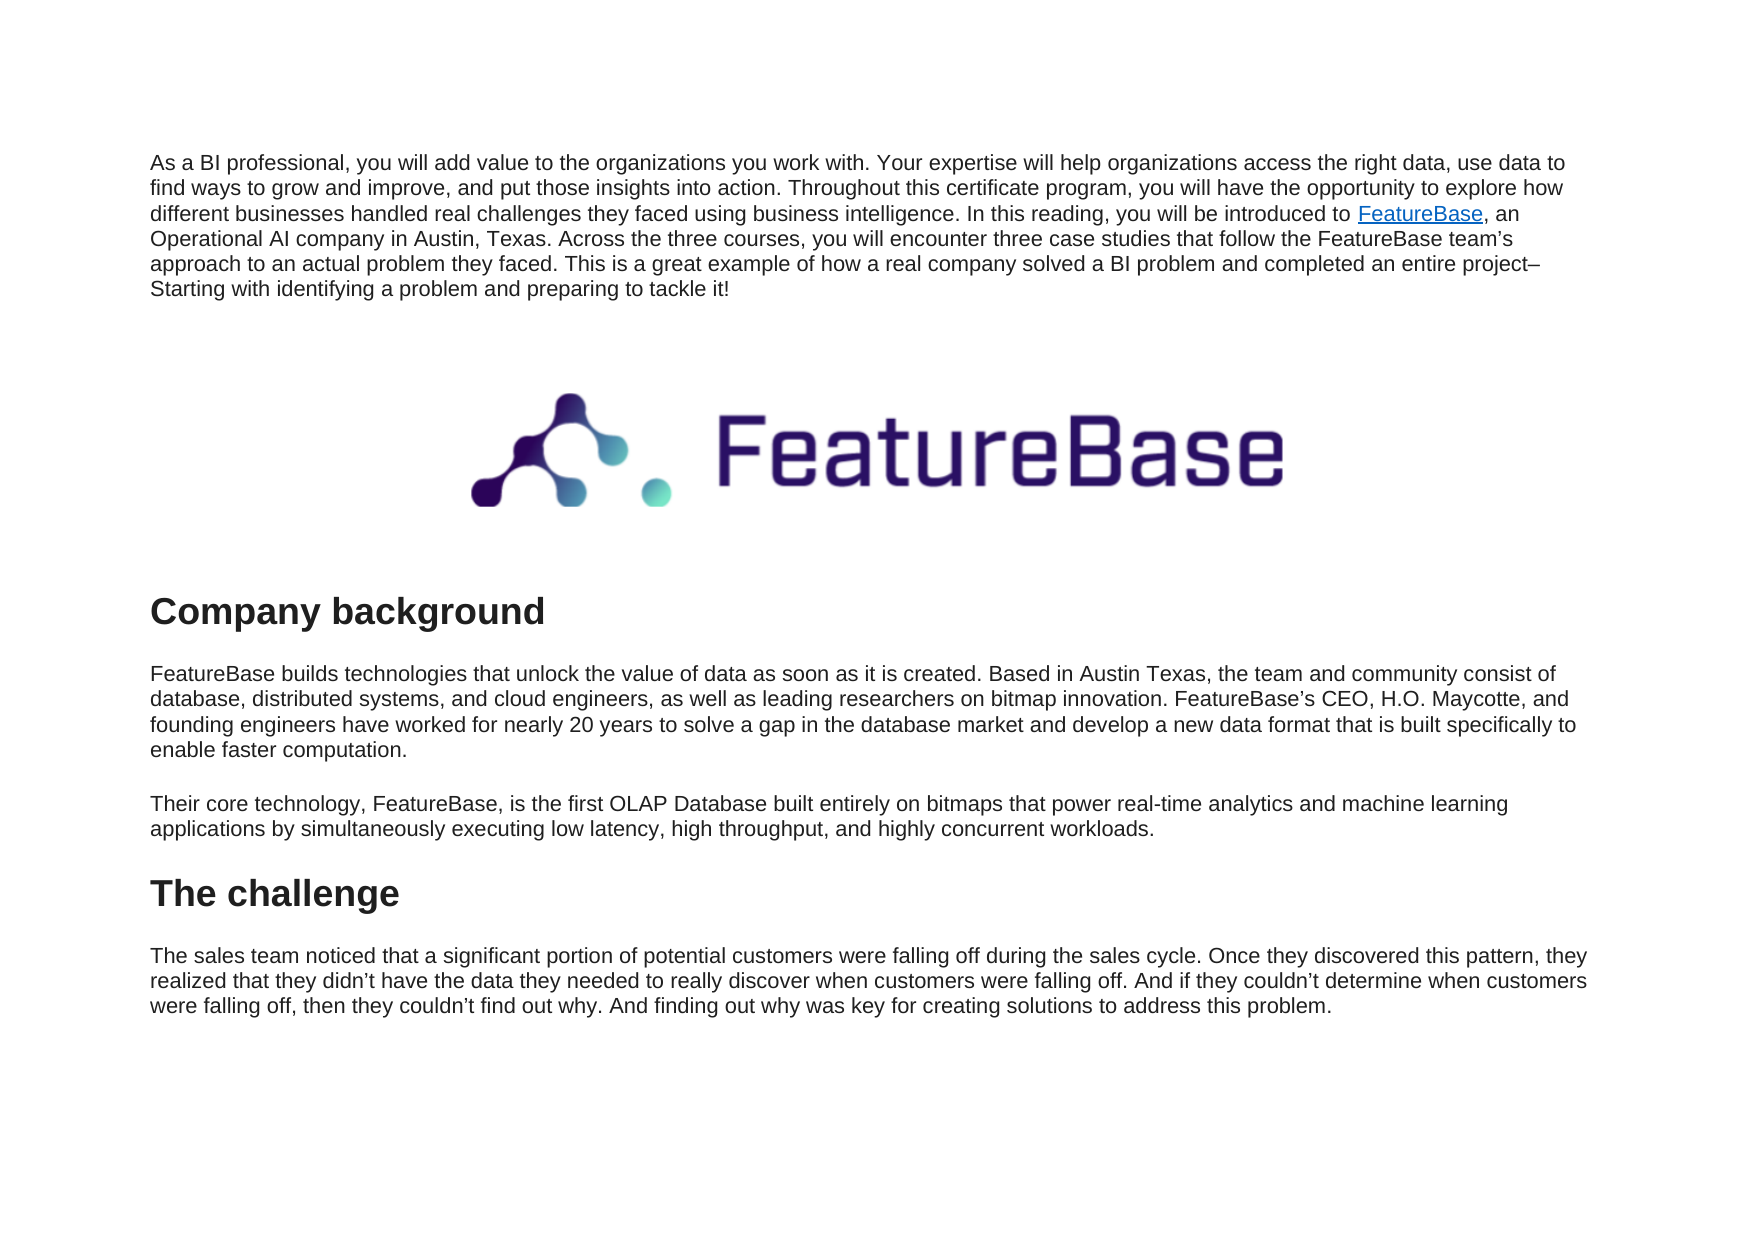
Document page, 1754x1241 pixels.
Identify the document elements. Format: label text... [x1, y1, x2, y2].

text As a BI professional, you will add value to the organizations you work with. Your expertise will help organizations access the right data, use data to find ways to grow and improve, and put those insights into action. Throughout this certificate program, you will have the opportunity to explore how different businesses handled real challenges they faced using business intelligence. In this reading, you will be introduced to FeatureBase, an Operational AI company in Austin, Texas. Across the three courses, you will encounter three case studies that follow the FeatureBase team’s approach to an actual problem they faced. This is a great example of how a real company solved a BI problem and completed an entire project–Starting with identifying a problem and preparing to tackle it! [150, 150, 1604, 301]
text The sales team noticed that a significant portion of potential customers were falling off during the sales cycle. Once they discovered this pattern, they realized that they didn’t have the data they needed to really discover when customers were falling off. And if they couldn’t determine when customers were falling off, then they couldn’t find out why. And finding out why was key for creating solutions to address this problem. [150, 943, 1604, 1019]
subtitle The challenge [150, 871, 1604, 914]
text Their core technology, FeatureBase, is the first OLAP Database built entirely on bitmaps that power real-time analytics and machine learning applications by simultaneously executing low latency, high throughput, and highly concurrent workloads. [150, 791, 1604, 842]
subtitle Company background [150, 589, 1604, 632]
text FeatureBase builds technologies that unlock the value of data as soon as it is created. Based in Austin Texas, the team and community consist of database, distributed systems, and cloud engineers, as well as leading researchers on bitmap innovation. FeatureBase’s CEO, H.O. Maycotte, and founding engineers have worked for nearly 20 years to solve a gap in the database market and develop a new data format that is built specifically to enable faster computation. [150, 661, 1604, 762]
picture [150, 330, 1604, 570]
